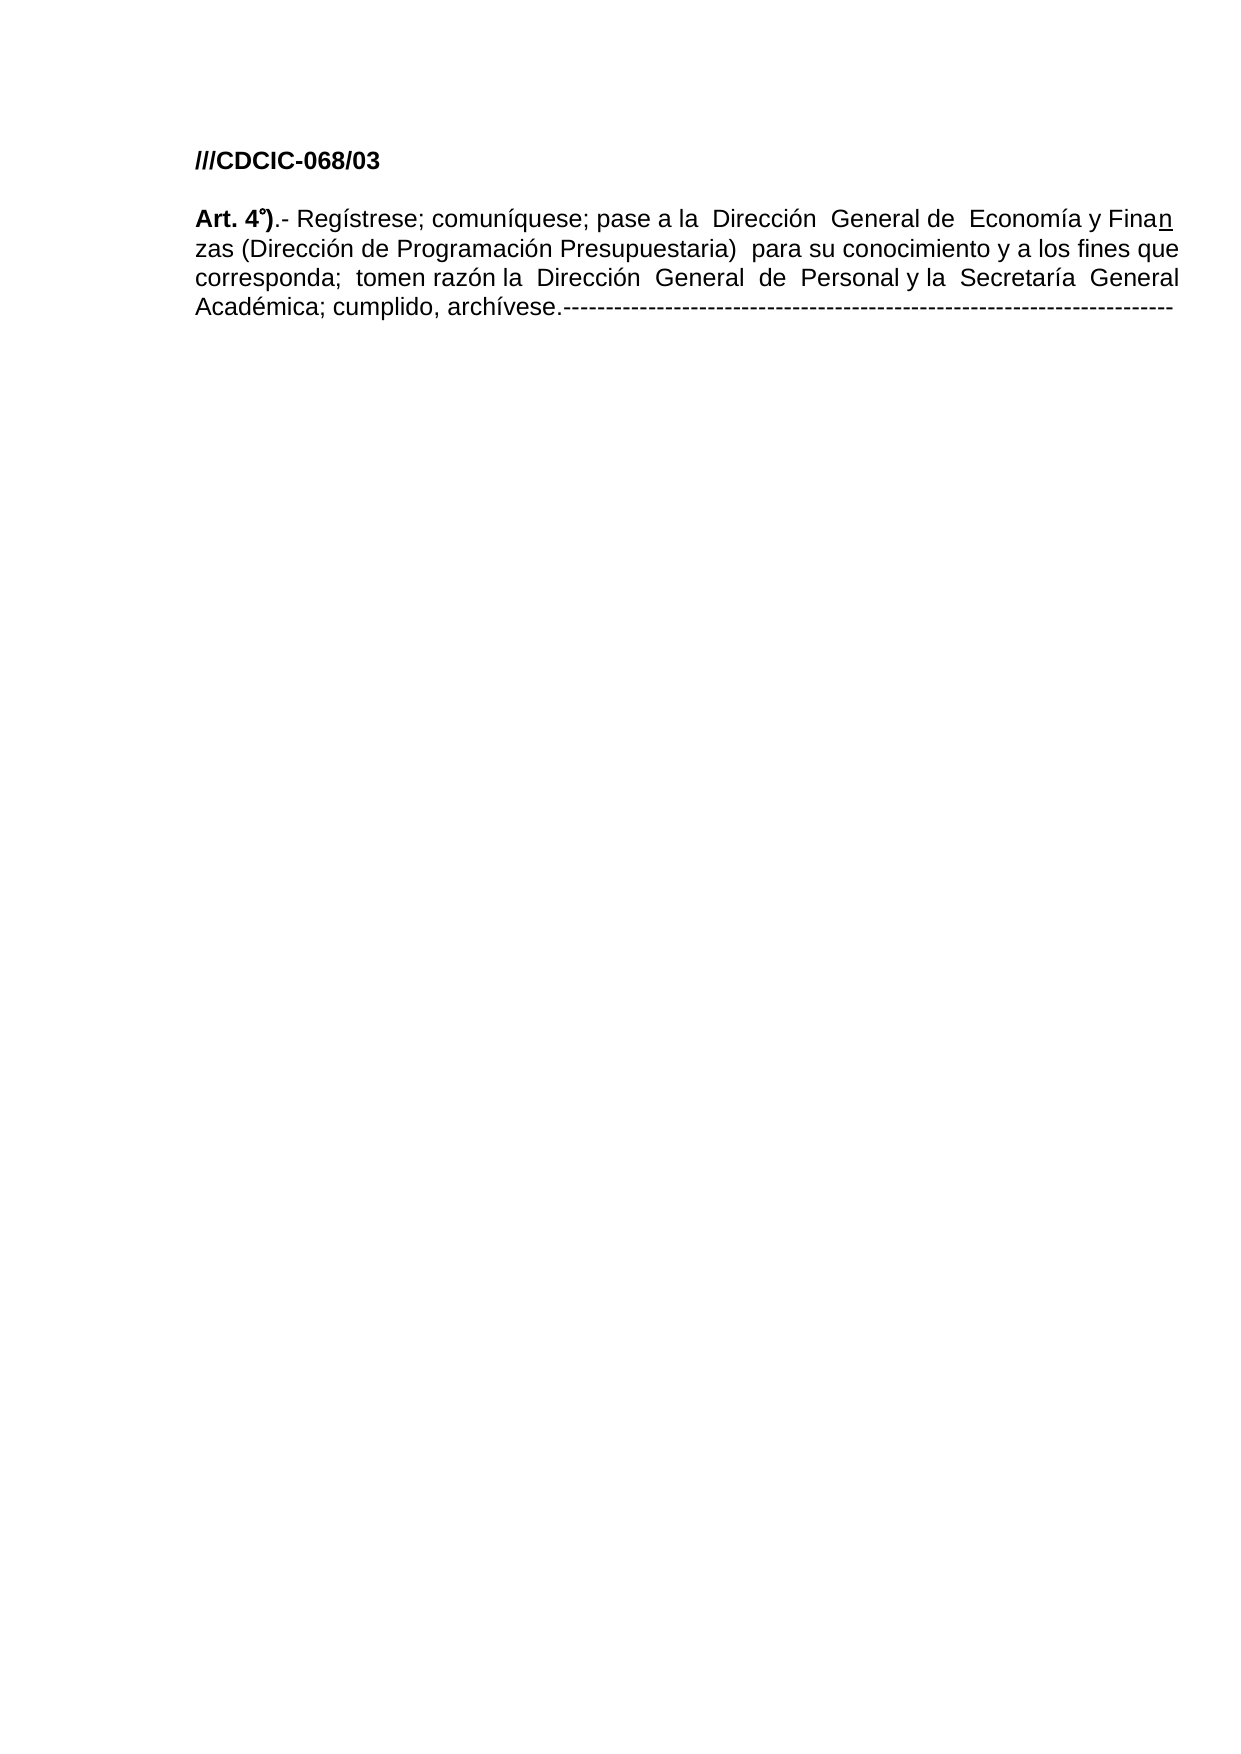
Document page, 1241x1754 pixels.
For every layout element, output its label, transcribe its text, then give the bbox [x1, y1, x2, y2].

text zas (Dirección de Programación Presupuestaria) para su conocimiento y a los fines que corresponda; tomen razón la Dirección General de Personal y la Secretaría General Académica; cumplido, archívese.------------------------------------------------------------------------ [195, 233, 1181, 321]
text ///CDCIC-068/03 [195, 146, 1181, 175]
text Art. 4).- Regístrese; comuníquese; pase a la Dirección General de Economía y Finan [195, 204, 1181, 233]
